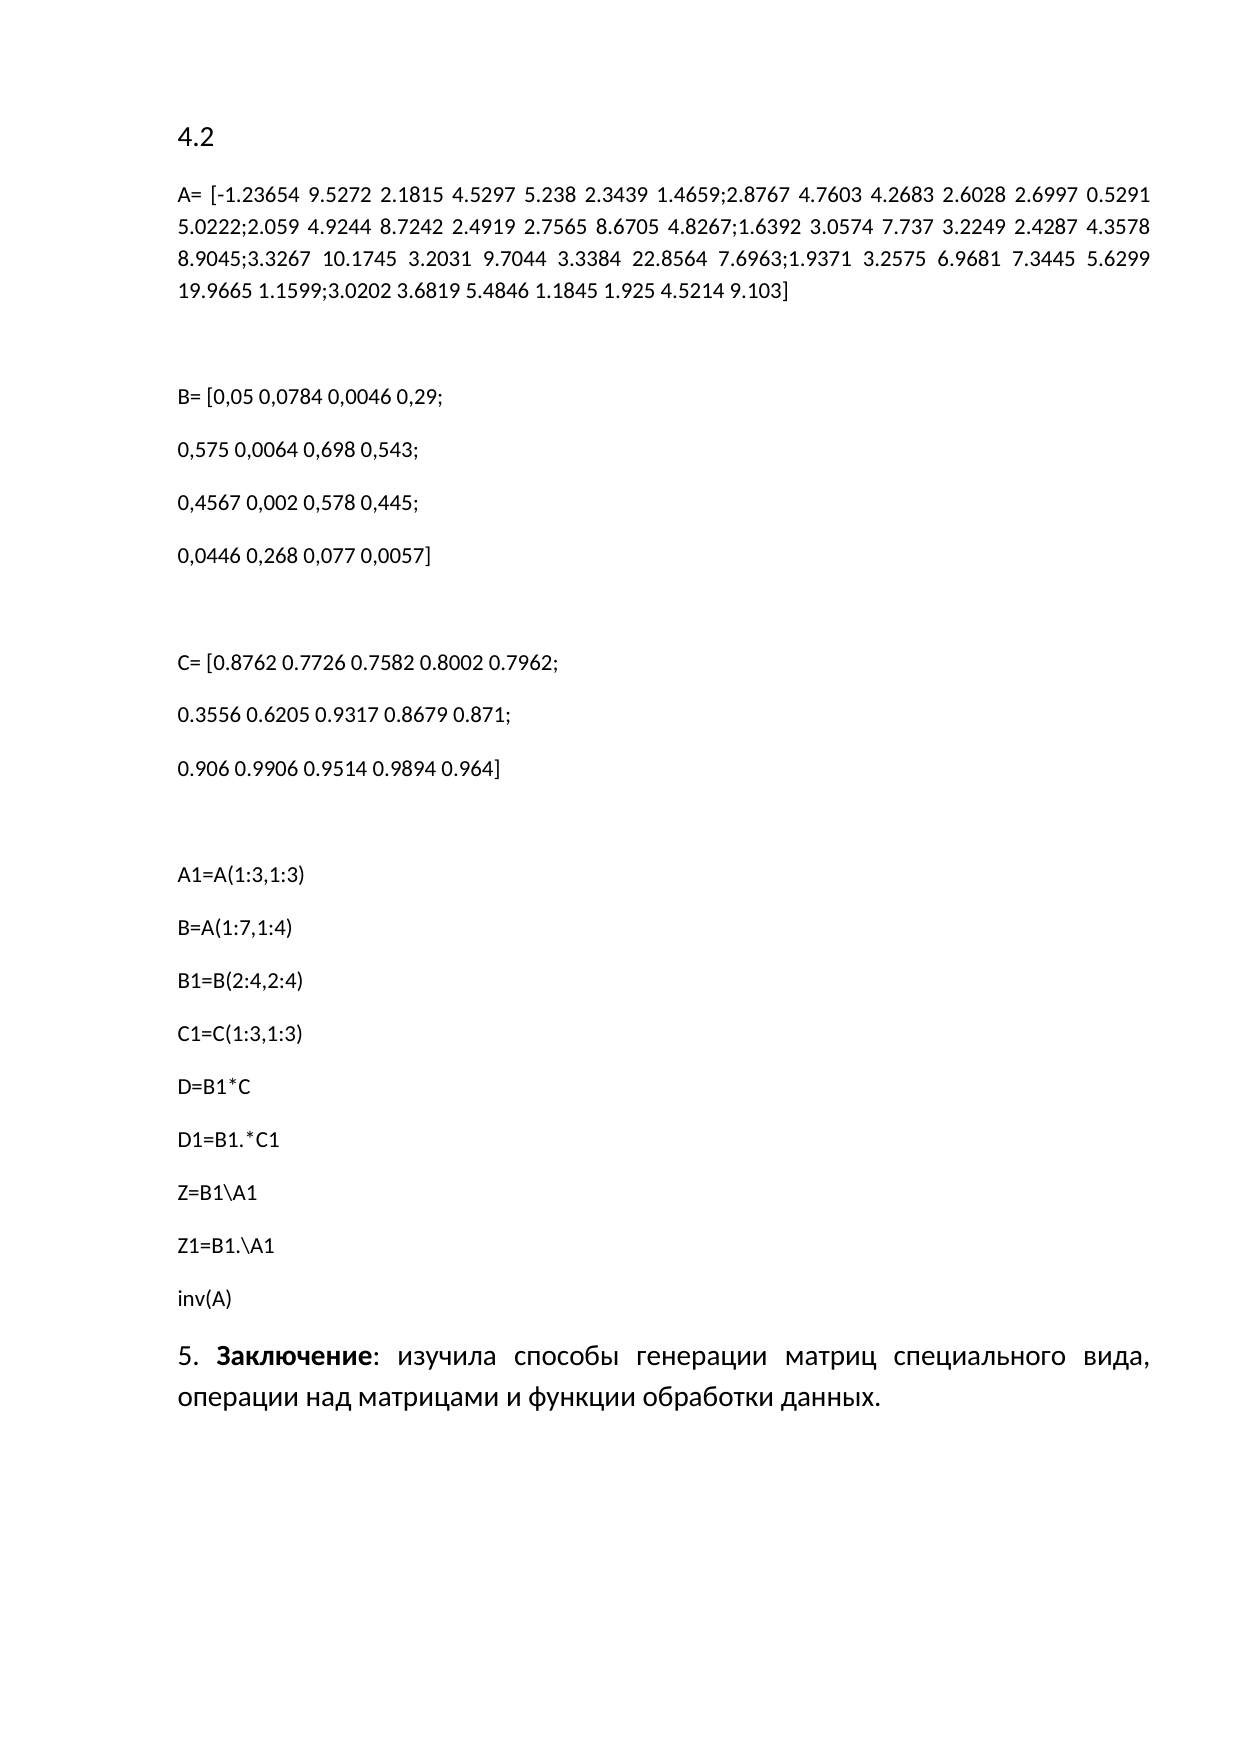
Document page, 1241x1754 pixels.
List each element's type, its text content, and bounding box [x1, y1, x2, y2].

text A= [-1.23654 9.5272 2.1815 4.5297 5.238 2.3439 1.4659;2.8767 4.7603 4.2683 2.6028 2.6997 0.5291 5.0222;2.059 4.9244 8.7242 2.4919 2.7565 8.6705 4.8267;1.6392 3.0574 7.737 3.2249 2.4287 4.3578 8.9045;3.3267 10.1745 3.2031 9.7044 3.3384 22.8564 7.6963;1.9371 3.2575 6.9681 7.3445 5.6299 19.9665 1.1599;3.0202 3.6819 5.4846 1.1845 1.925 4.5214 9.103] [177, 180, 1152, 304]
text inv(A) [177, 1284, 1152, 1312]
text 4.2 [177, 118, 1152, 154]
text 0,0446 0,268 0,077 0,0057] [177, 542, 1152, 569]
text A1=A(1:3,1:3) [177, 860, 1152, 888]
text Z1=B1.\A1 [177, 1231, 1152, 1259]
text C= [0.8762 0.7726 0.7582 0.8002 0.7962; [177, 648, 1152, 676]
text 0.906 0.9906 0.9514 0.9894 0.964] [177, 754, 1152, 782]
text D1=B1.*C1 [177, 1125, 1152, 1153]
text B=A(1:7,1:4) [177, 913, 1152, 941]
text 0,4567 0,002 0,578 0,445; [177, 488, 1152, 517]
text D=B1*C [177, 1072, 1152, 1100]
text 0.3556 0.6205 0.9317 0.8679 0.871; [177, 701, 1152, 729]
text Z=B1\A1 [177, 1178, 1152, 1206]
text 0,575 0,0064 0,698 0,543; [177, 436, 1152, 463]
text 5. Заключение: изучила способы генерации матриц специального вида, операции над матрицами и функции обработки данных. [177, 1337, 1152, 1413]
text C1=C(1:3,1:3) [177, 1019, 1152, 1047]
text B= [0,05 0,0784 0,0046 0,29; [177, 382, 1152, 411]
text B1=B(2:4,2:4) [177, 966, 1152, 994]
